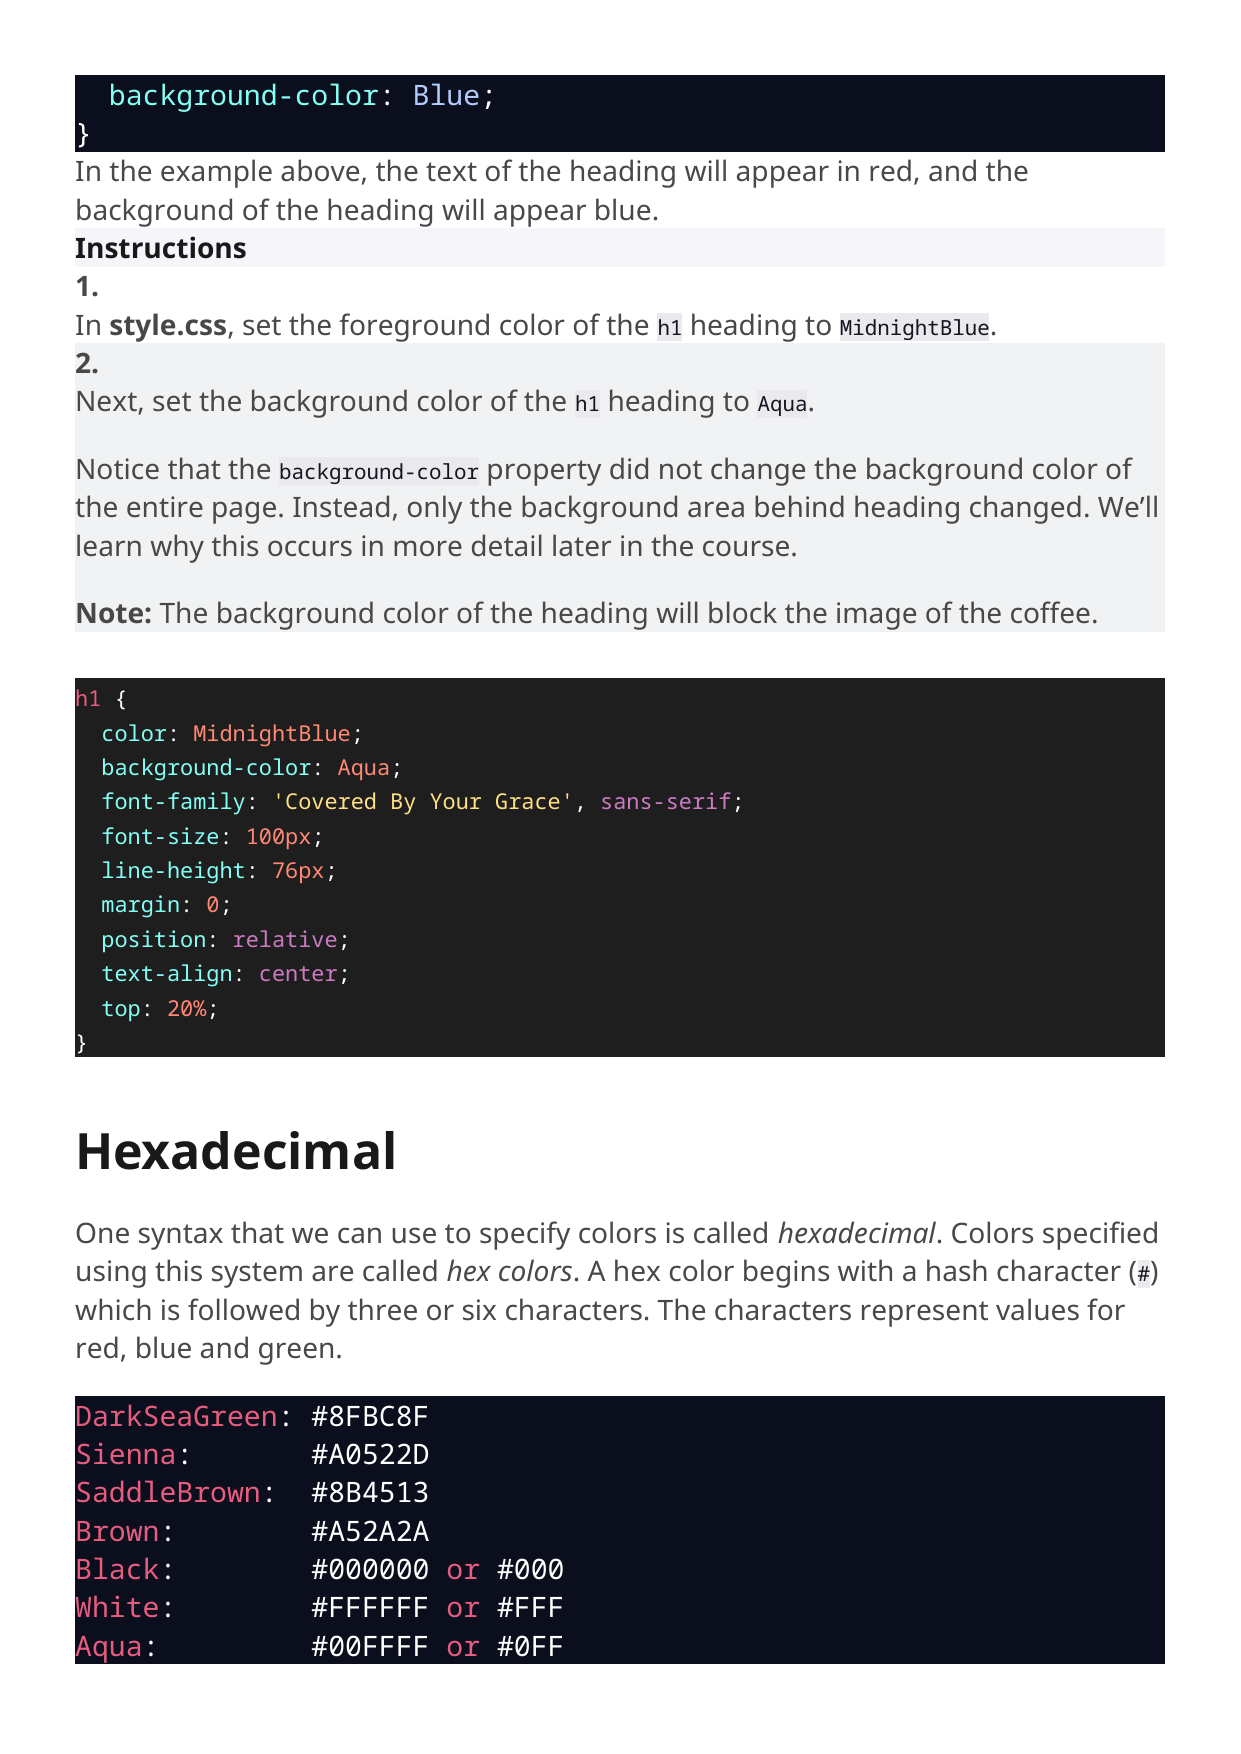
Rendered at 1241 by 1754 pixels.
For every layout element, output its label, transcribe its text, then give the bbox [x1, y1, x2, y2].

text Note: The background color of the heading will block the image of the coffee. [75, 593, 1165, 632]
text position: relative; [75, 919, 1165, 953]
text 1. [75, 267, 1165, 305]
text font-family: 'Covered By Your Grace', sans-serif; [75, 782, 1165, 816]
text SaddleBrown: #8B4513 [75, 1472, 1165, 1511]
text White: #FFFFFF or #FFF [75, 1587, 1165, 1626]
text background-color: Aqua; [75, 747, 1165, 782]
text DarkSeaGreen: #8FBC8F [75, 1396, 1165, 1434]
subtitle Hexadecimal [75, 1116, 1165, 1184]
text Black: #000000 or #000 [75, 1549, 1165, 1587]
text h1 { [75, 678, 1165, 713]
text Next, set the background color of the h1 heading to Aqua. [75, 382, 1165, 420]
text background-color: Blue; [75, 75, 1165, 113]
text font-size: 100px; [75, 816, 1165, 850]
text color: MidnightBlue; [75, 713, 1165, 747]
text 2. [75, 343, 1165, 382]
text Aqua: #00FFFF or #0FF [75, 1626, 1165, 1664]
text Notice that the background-color property did not change the background color of the entire page. Instead, only the background area behind heading changed. We’ll learn why this occurs in more detail later in the course. [75, 449, 1165, 564]
text In style.css, set the foreground color of the h1 heading to MidnightBlue. [75, 305, 1165, 343]
text line-height: 76px; [75, 850, 1165, 885]
text text-align: center; [75, 953, 1165, 988]
text Sienna: #A0522D [75, 1434, 1165, 1472]
text } [75, 1022, 1165, 1057]
text } [75, 113, 1165, 152]
text In the example above, the text of the heading will appear in red, and the background of the heading will appear blue. [75, 152, 1165, 228]
text Instructions [75, 228, 1165, 267]
text margin: 0; [75, 885, 1165, 919]
text top: 20%; [75, 988, 1165, 1022]
text Brown: #A52A2A [75, 1511, 1165, 1549]
text One syntax that we can use to specify colors is called hexadecimal. Colors specified using this system are called hex colors. A hex color begins with a hash character (#) which is followed by three or six characters. The characters represent values for red, blue and green. [75, 1213, 1165, 1367]
